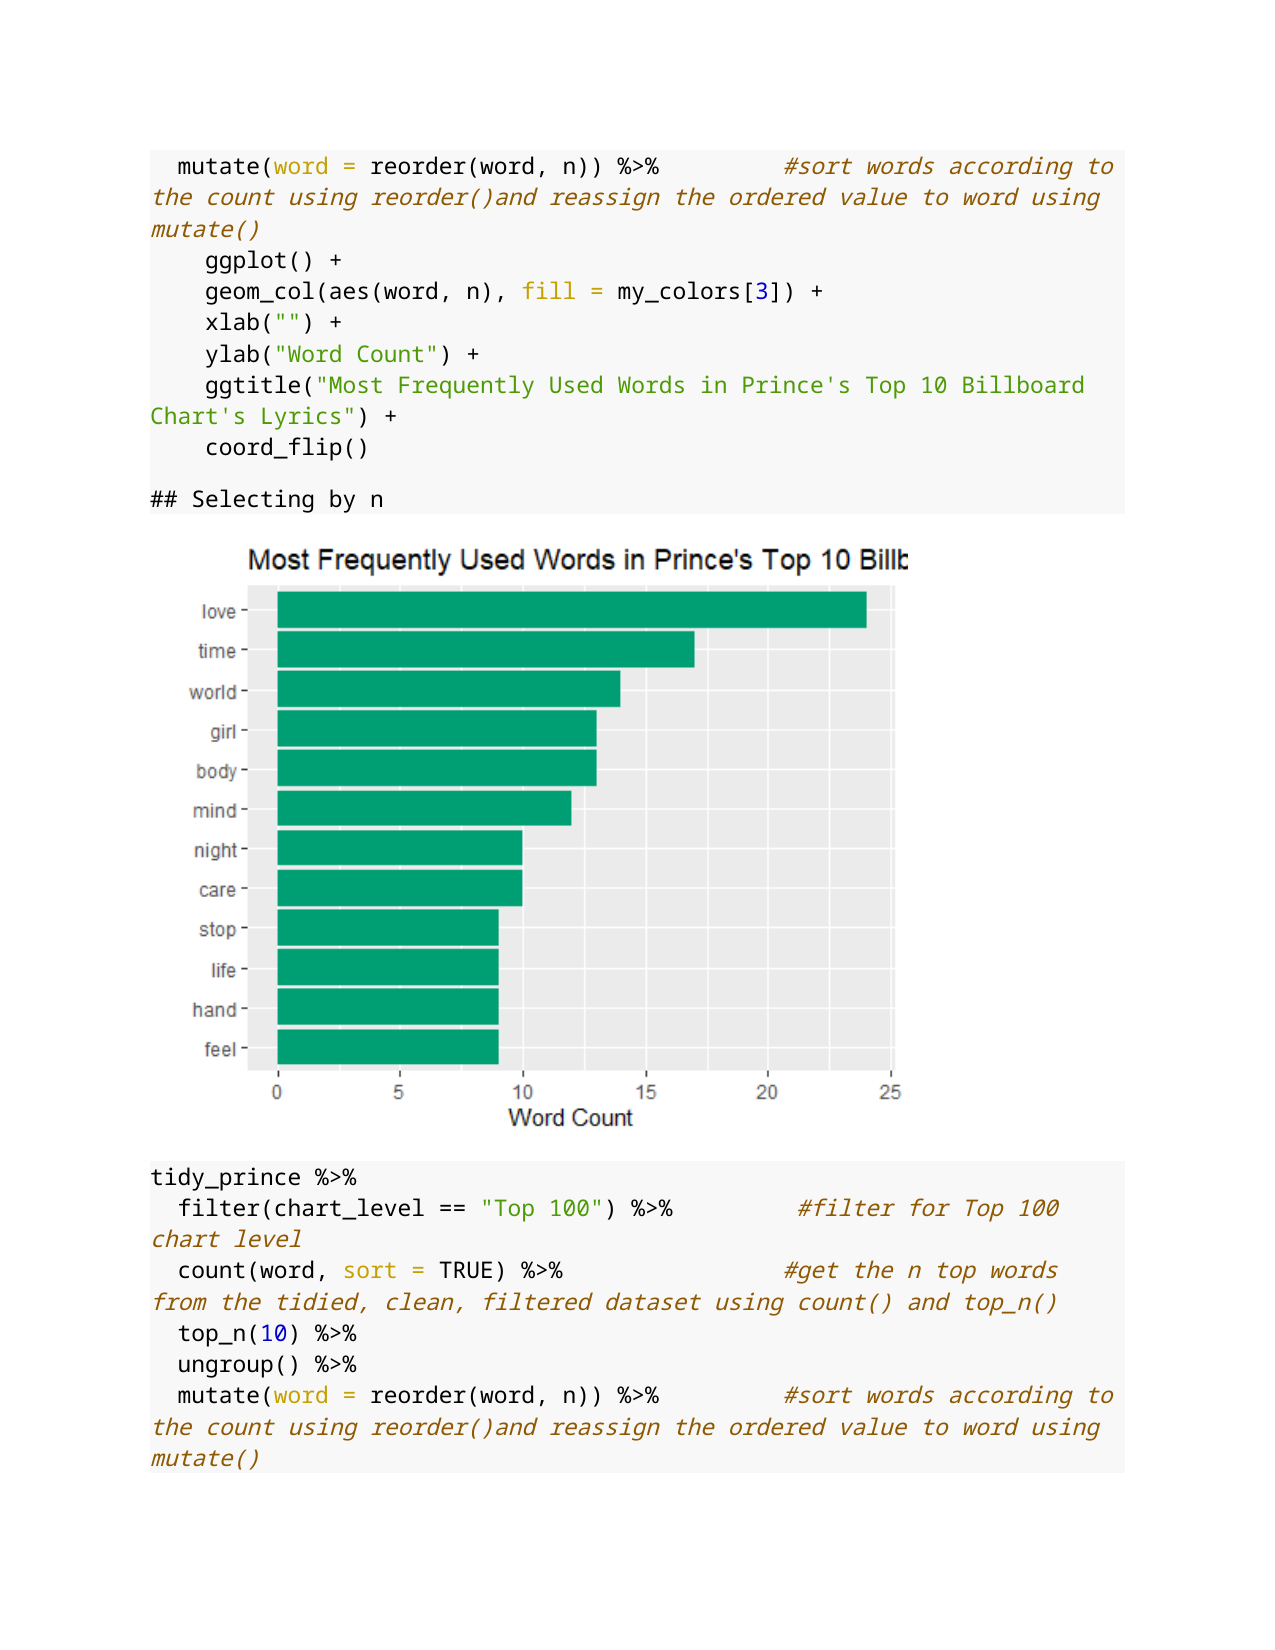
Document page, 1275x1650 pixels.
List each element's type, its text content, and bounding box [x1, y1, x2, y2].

picture [150, 535, 908, 1142]
text ## Selecting by n [150, 483, 1125, 514]
